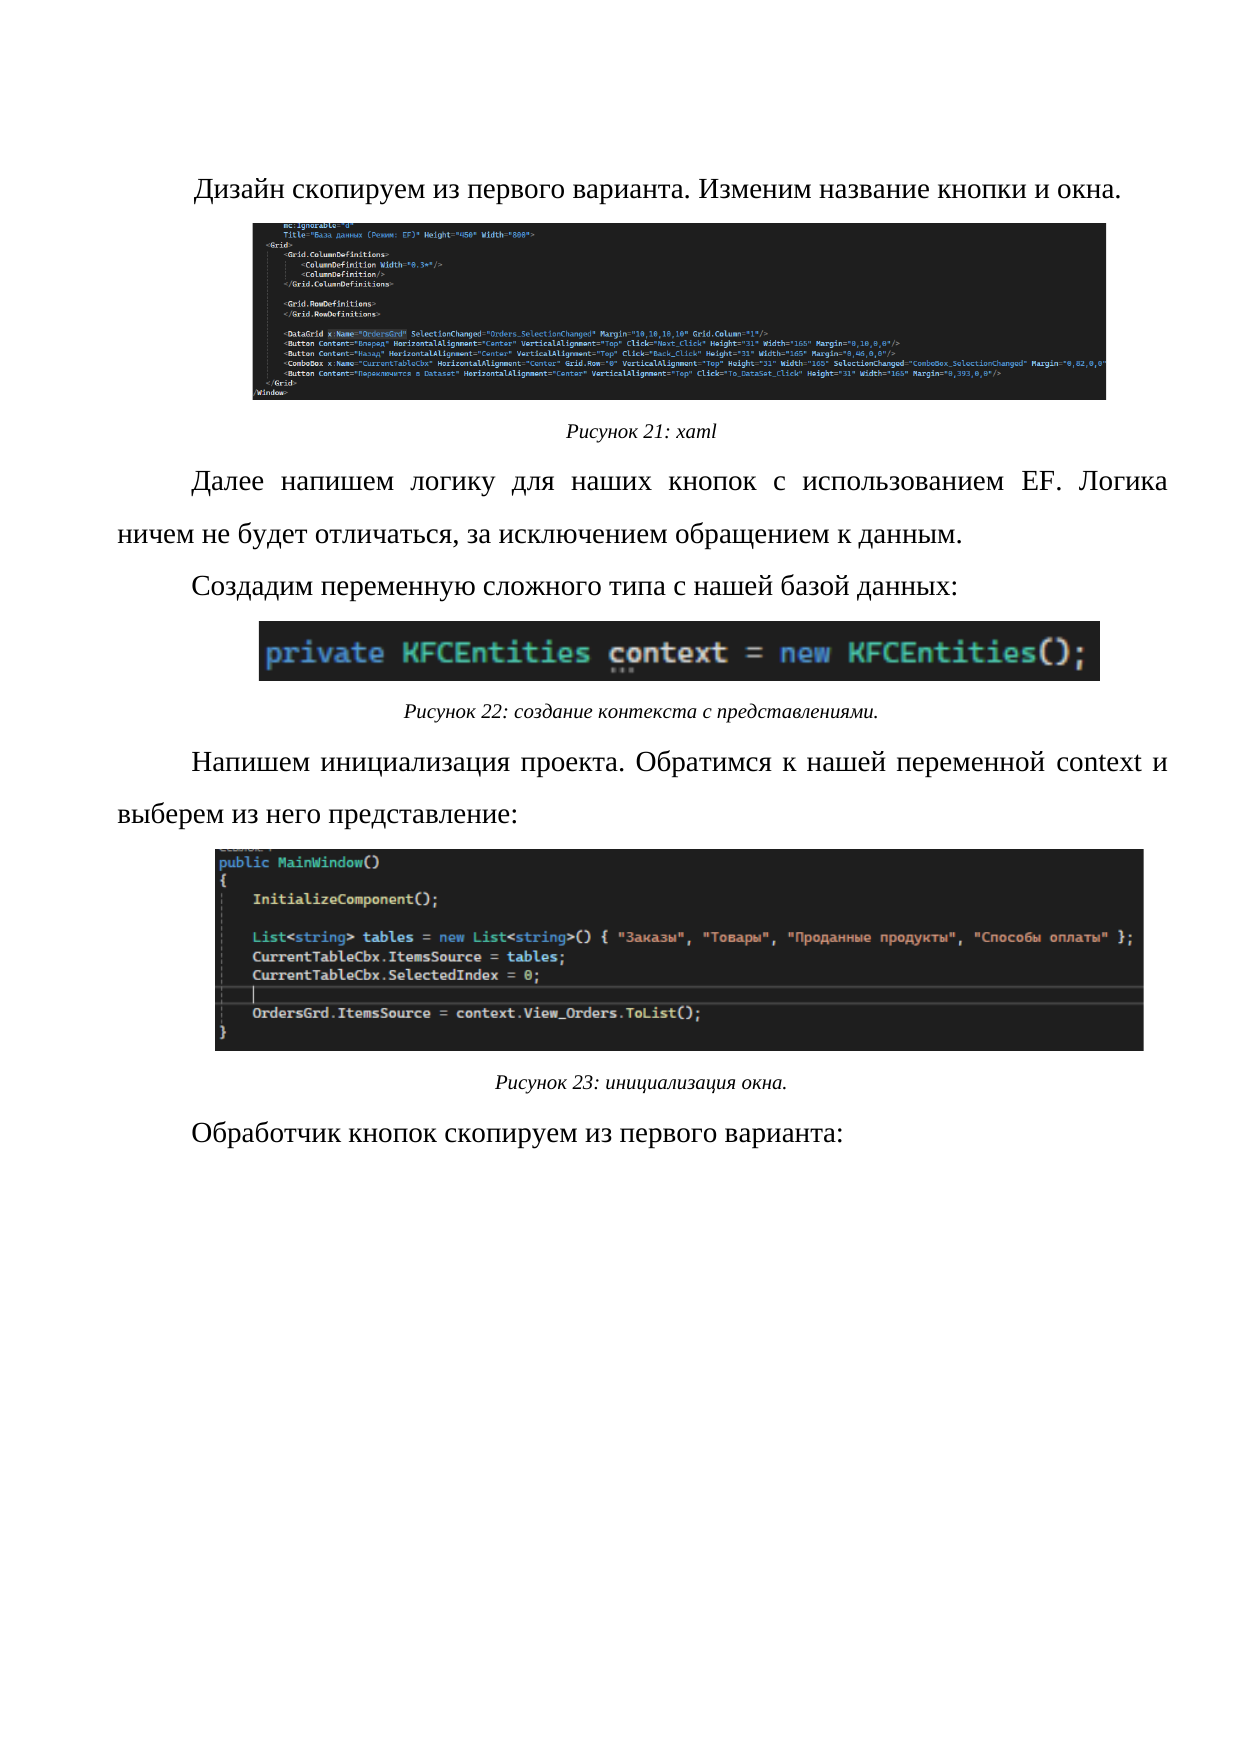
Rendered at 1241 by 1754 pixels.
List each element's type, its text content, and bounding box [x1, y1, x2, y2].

text Рисунок 21: xaml [118, 418, 1166, 443]
text Обработчик кнопок скопируем из первого варианта: [117, 1115, 1168, 1148]
text Дизайн скопируем из первого варианта. Изменим название кнопки и окна. [117, 171, 1168, 205]
text Рисунок 23: инициализация окна. [118, 1070, 1166, 1094]
picture [258, 621, 1100, 681]
text Создадим переменную сложного типа с нашей базой данных: [117, 568, 1168, 602]
picture [215, 849, 1144, 1051]
picture [252, 223, 1107, 400]
text Далее напишем логику для наших кнопок с использованием EF. Логика ничем не будет отличаться, за исключением обращением к данным. [117, 463, 1168, 549]
text Напишем инициализация проекта. Обратимся к нашей переменной context и выберем из него представление: [117, 744, 1168, 830]
text Рисунок 22: создание контекста с представлениями. [118, 699, 1166, 723]
